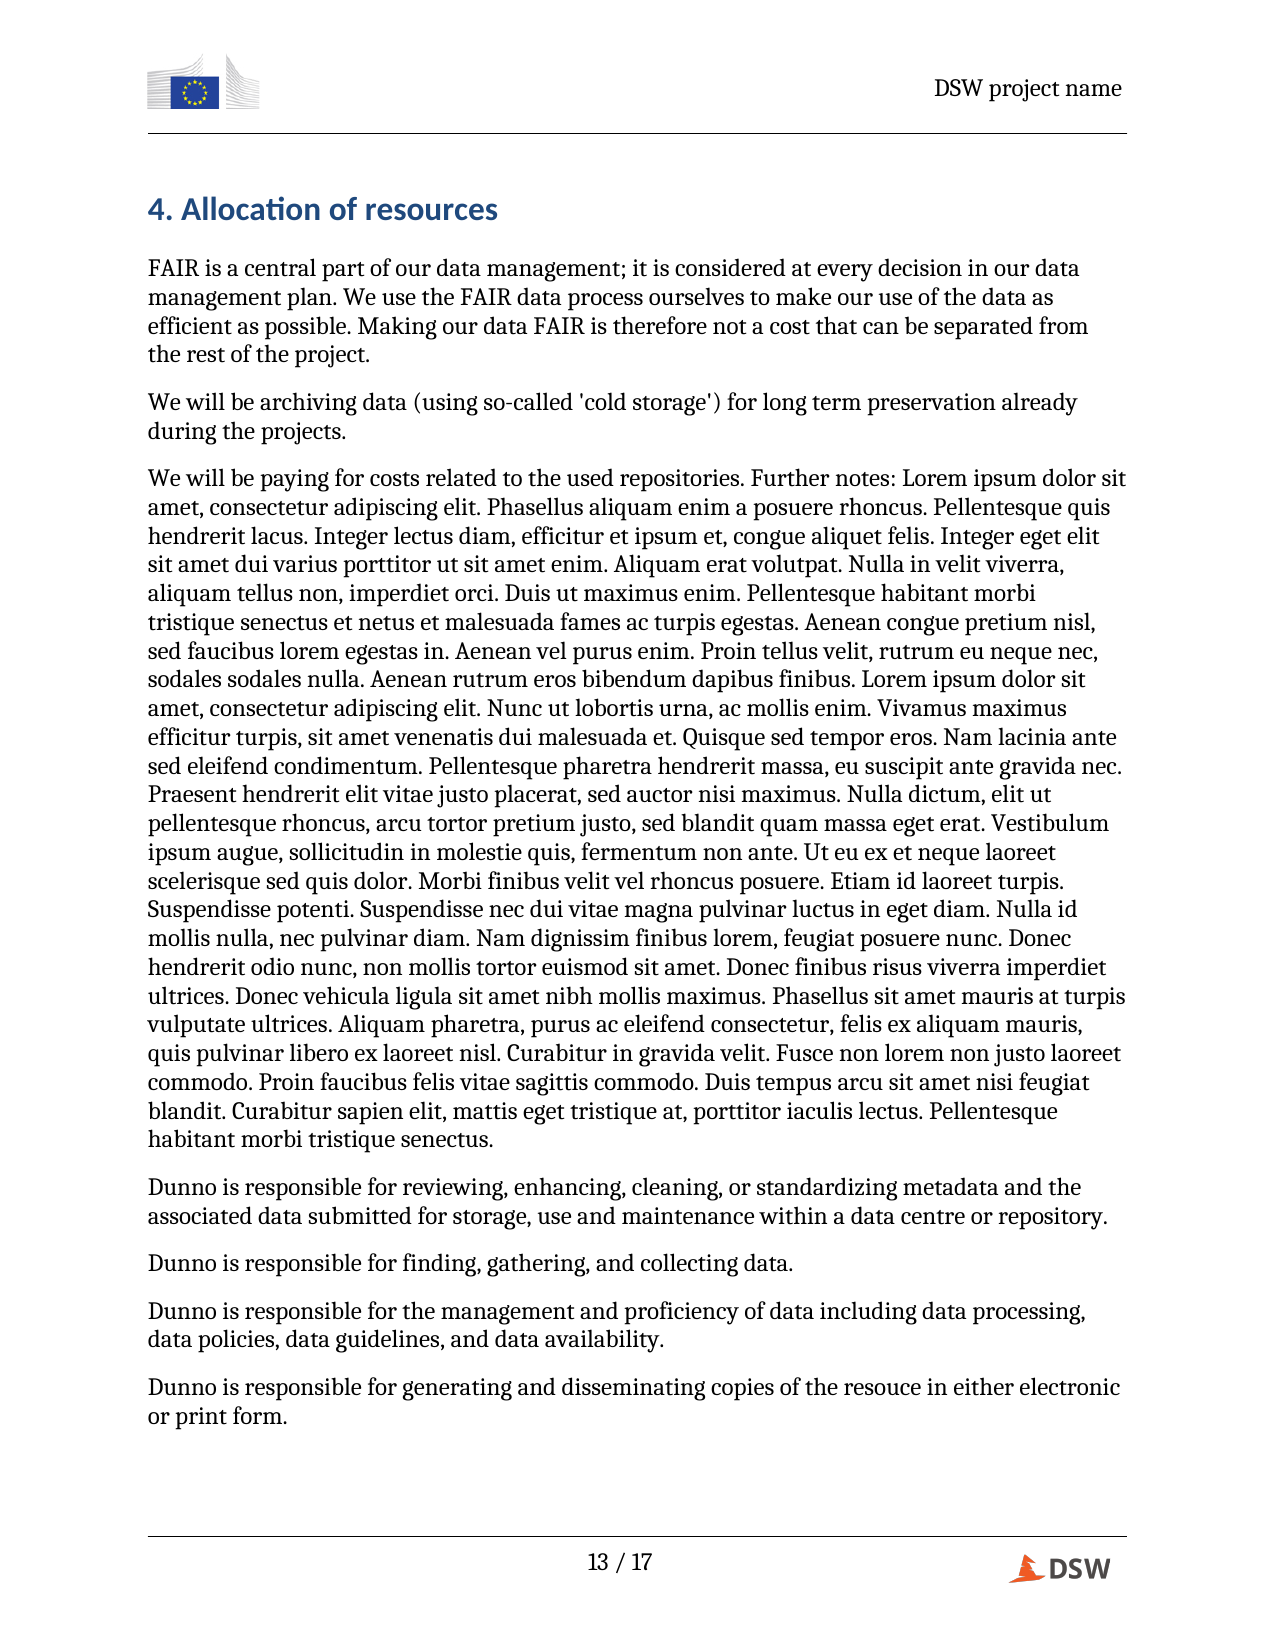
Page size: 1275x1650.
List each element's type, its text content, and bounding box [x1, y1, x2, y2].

text Dunno is responsible for generating and disseminating copies of the resouce in either electronic or print form. [148, 1373, 1127, 1430]
picture [147, 53, 260, 109]
text Dunno is responsible for finding, gathering, and collecting data. [148, 1249, 1127, 1278]
picture [1001, 1547, 1111, 1589]
text Dunno is responsible for the management and proficiency of data including data processing, data policies, data guidelines, and data availability. [148, 1297, 1127, 1354]
text We will be paying for costs related to the used repositories. Further notes: Lorem ipsum dolor sit amet, consectetur adipiscing elit. Phasellus aliquam enim a posuere rhoncus. Pellentesque quis hendrerit lacus. Integer lectus diam, efficitur et ipsum et, congue aliquet felis. Integer eget elit sit amet dui varius porttitor ut sit amet enim. Aliquam erat volutpat. Nulla in velit viverra, aliquam tellus non, imperdiet orci. Duis ut maximus enim. Pellentesque habitant morbi tristique senectus et netus et malesuada fames ac turpis egestas. Aenean congue pretium nisl, sed faucibus lorem egestas in. Aenean vel purus enim. Proin tellus velit, rutrum eu neque nec, sodales sodales nulla. Aenean rutrum eros bibendum dapibus finibus. Lorem ipsum dolor sit amet, consectetur adipiscing elit. Nunc ut lobortis urna, ac mollis enim. Vivamus maximus efficitur turpis, sit amet venenatis dui malesuada et. Quisque sed tempor eros. Nam lacinia ante sed eleifend condimentum. Pellentesque pharetra hendrerit massa, eu suscipit ante gravida nec. Praesent hendrerit elit vitae justo placerat, sed auctor nisi maximus. Nulla dictum, elit ut pellentesque rhoncus, arcu tortor pretium justo, sed blandit quam massa eget erat. Vestibulum ipsum augue, sollicitudin in molestie quis, fermentum non ante. Ut eu ex et neque laoreet scelerisque sed quis dolor. Morbi finibus velit vel rhoncus posuere. Etiam id laoreet turpis. Suspendisse potenti. Suspendisse nec dui vitae magna pulvinar luctus in eget diam. Nulla id mollis nulla, nec pulvinar diam. Nam dignissim finibus lorem, feugiat posuere nunc. Donec hendrerit odio nunc, non mollis tortor euismod sit amet. Donec finibus risus viverra imperdiet ultrices. Donec vehicula ligula sit amet nibh mollis maximus. Phasellus sit amet mauris at turpis vulputate ultrices. Aliquam pharetra, purus ac eleifend consectetur, felis ex aliquam mauris, quis pulvinar libero ex laoreet nisl. Curabitur in gravida velit. Fusce non lorem non justo laoreet commodo. Proin faucibus felis vitae sagittis commodo. Duis tempus arcu sit amet nisi feugiat blandit. Curabitur sapien elit, mattis eget tristique at, porttitor iaculis lectus. Pellentesque habitant morbi tristique senectus. [148, 464, 1127, 1154]
text FAIR is a central part of our data management; it is considered at every decision in our data management plan. We use the FAIR data process ourselves to make our use of the data as efficient as possible. Making our data FAIR is therefore not a cost that can be separated from the rest of the project. [148, 254, 1127, 369]
text We will be archiving data (using so-called 'cold storage') for long term preservation already during the projects. [148, 388, 1127, 445]
subtitle 4. Allocation of resources [148, 188, 1127, 229]
text Dunno is responsible for reviewing, enhancing, cleaning, or standardizing metadata and the associated data submitted for storage, use and maintenance within a data centre or repository. [148, 1173, 1127, 1230]
